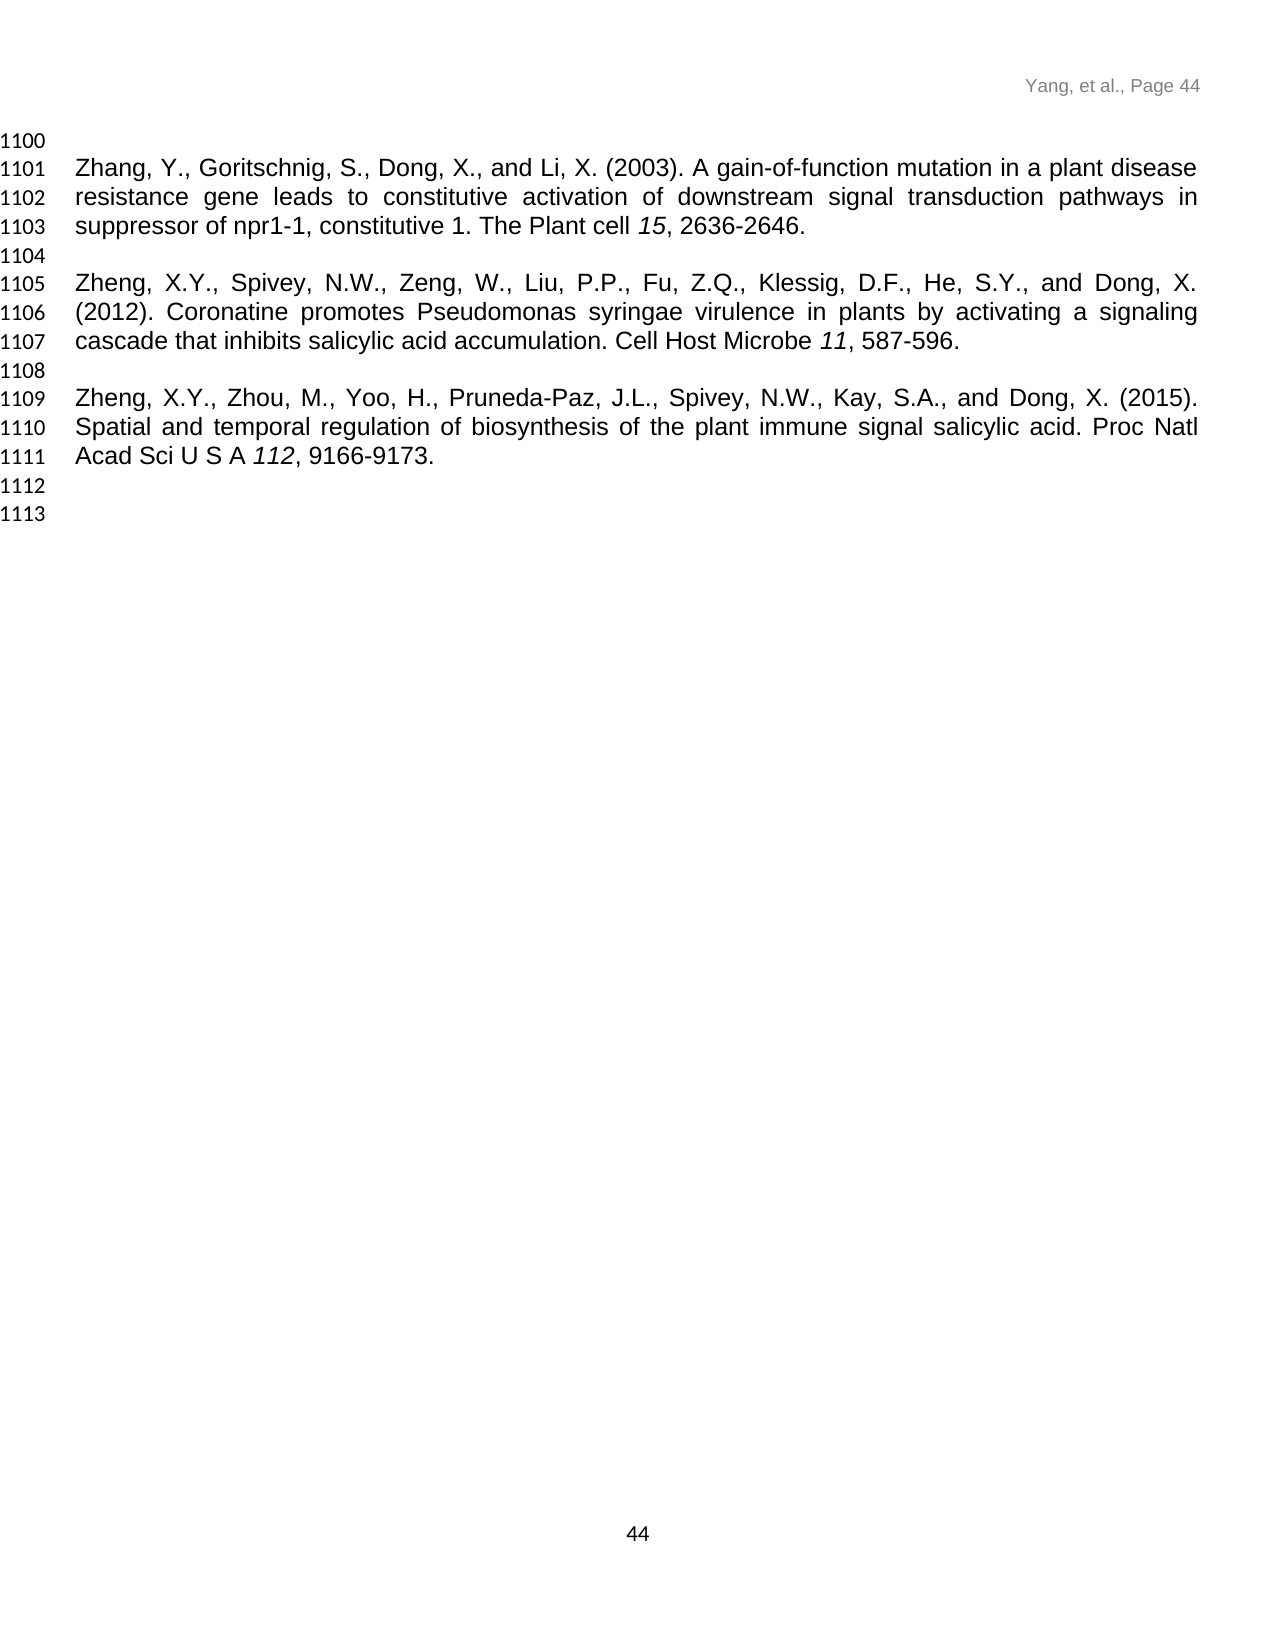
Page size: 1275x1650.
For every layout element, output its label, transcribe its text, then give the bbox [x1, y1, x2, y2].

list Zhang, Y., Goritschnig, S., Dong, X., and Li, X. (2003). A gain-of-function mutation in a plant disease resistance gene leads to constitutive activation of downstream signal transduction pathways in suppressor of npr1-1, constitutive 1. The Plant cell 15, 2636-2646. [75, 153, 1200, 239]
list Zheng, X.Y., Zhou, M., Yoo, H., Pruneda-Paz, J.L., Spivey, N.W., Kay, S.A., and Dong, X. (2015). Spatial and temporal regulation of biosynthesis of the plant immune signal salicylic acid. Proc Natl Acad Sci U S A 112, 9166-9173. [75, 383, 1200, 469]
list Zheng, X.Y., Spivey, N.W., Zeng, W., Liu, P.P., Fu, Z.Q., Klessig, D.F., He, S.Y., and Dong, X. (2012). Coronatine promotes Pseudomonas syringae virulence in plants by activating a signaling cascade that inhibits salicylic acid accumulation. Cell Host Microbe 11, 587-596. [75, 268, 1200, 354]
